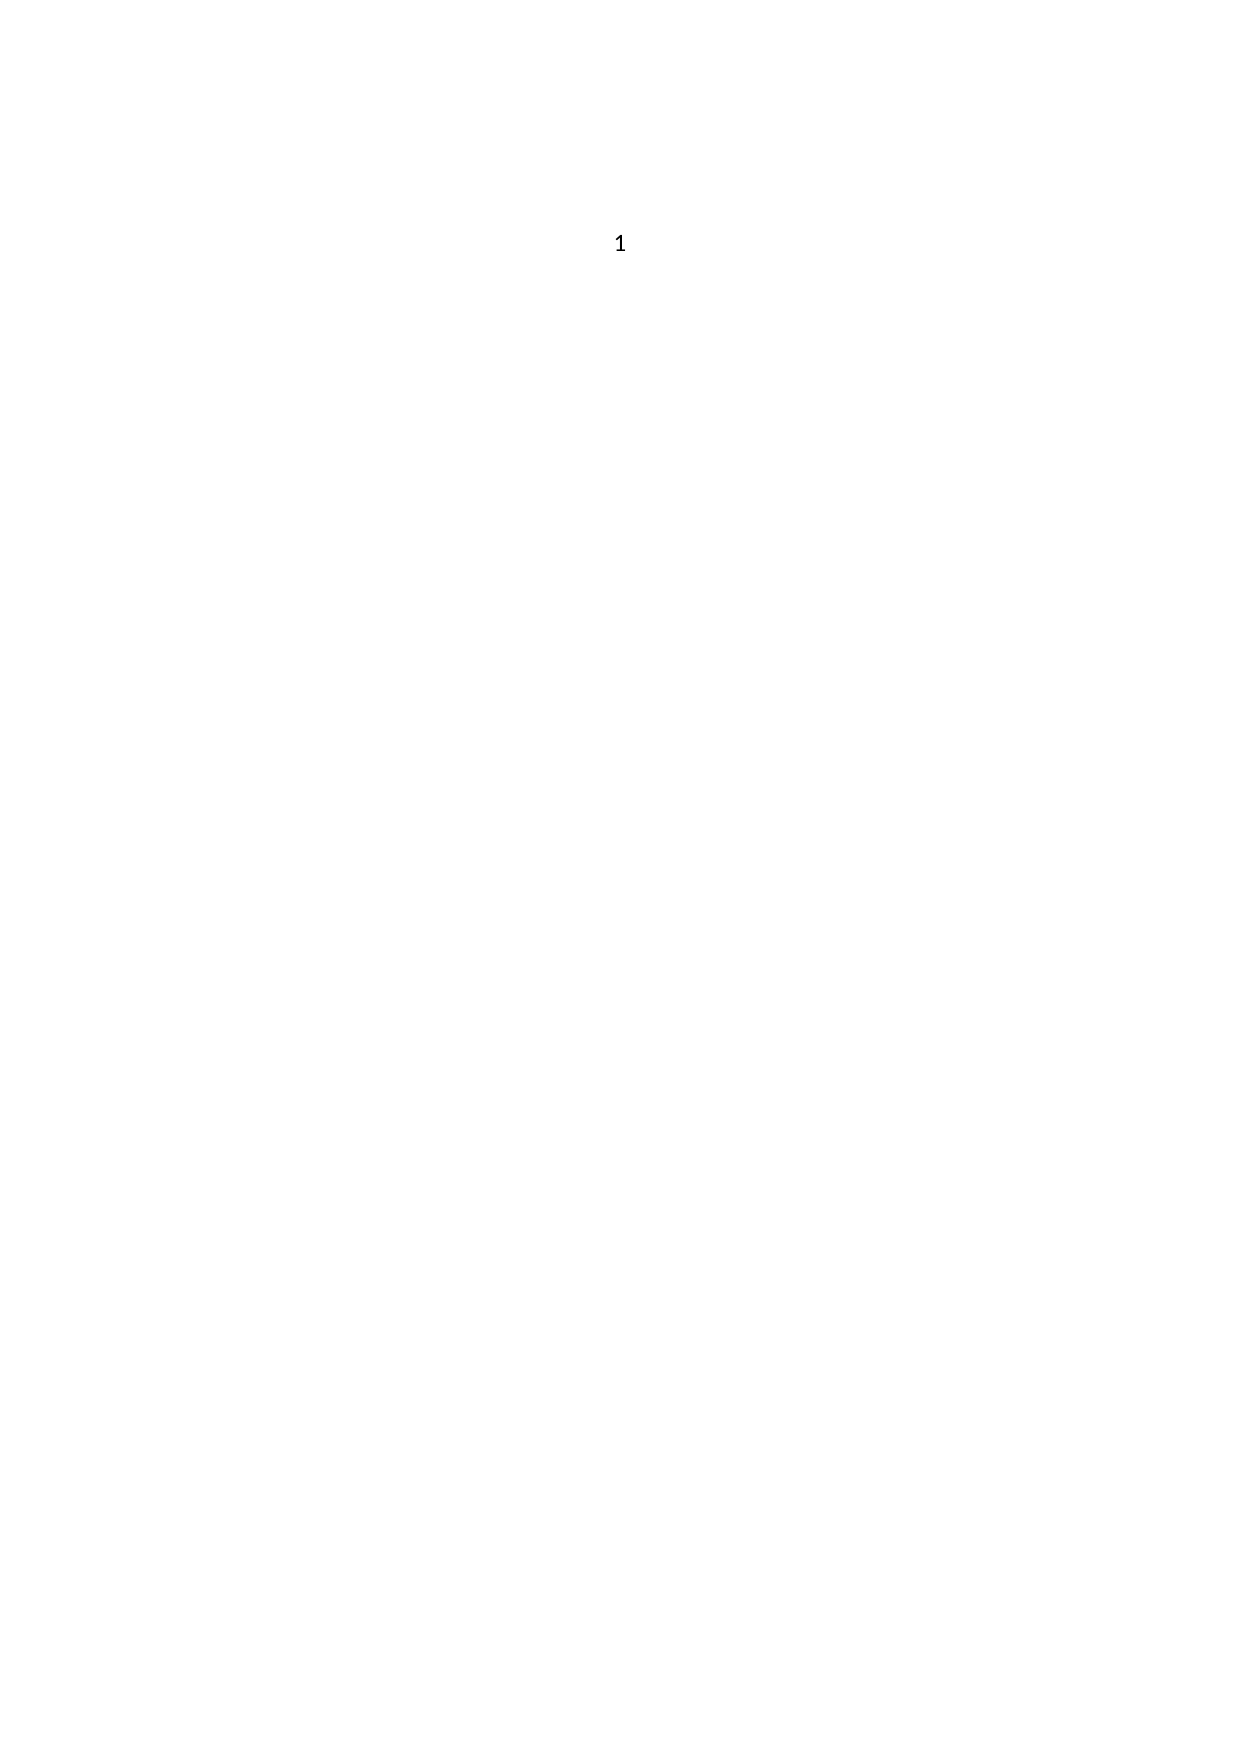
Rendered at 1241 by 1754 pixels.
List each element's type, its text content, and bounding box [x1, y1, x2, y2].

text 1 [177, 227, 1063, 257]
